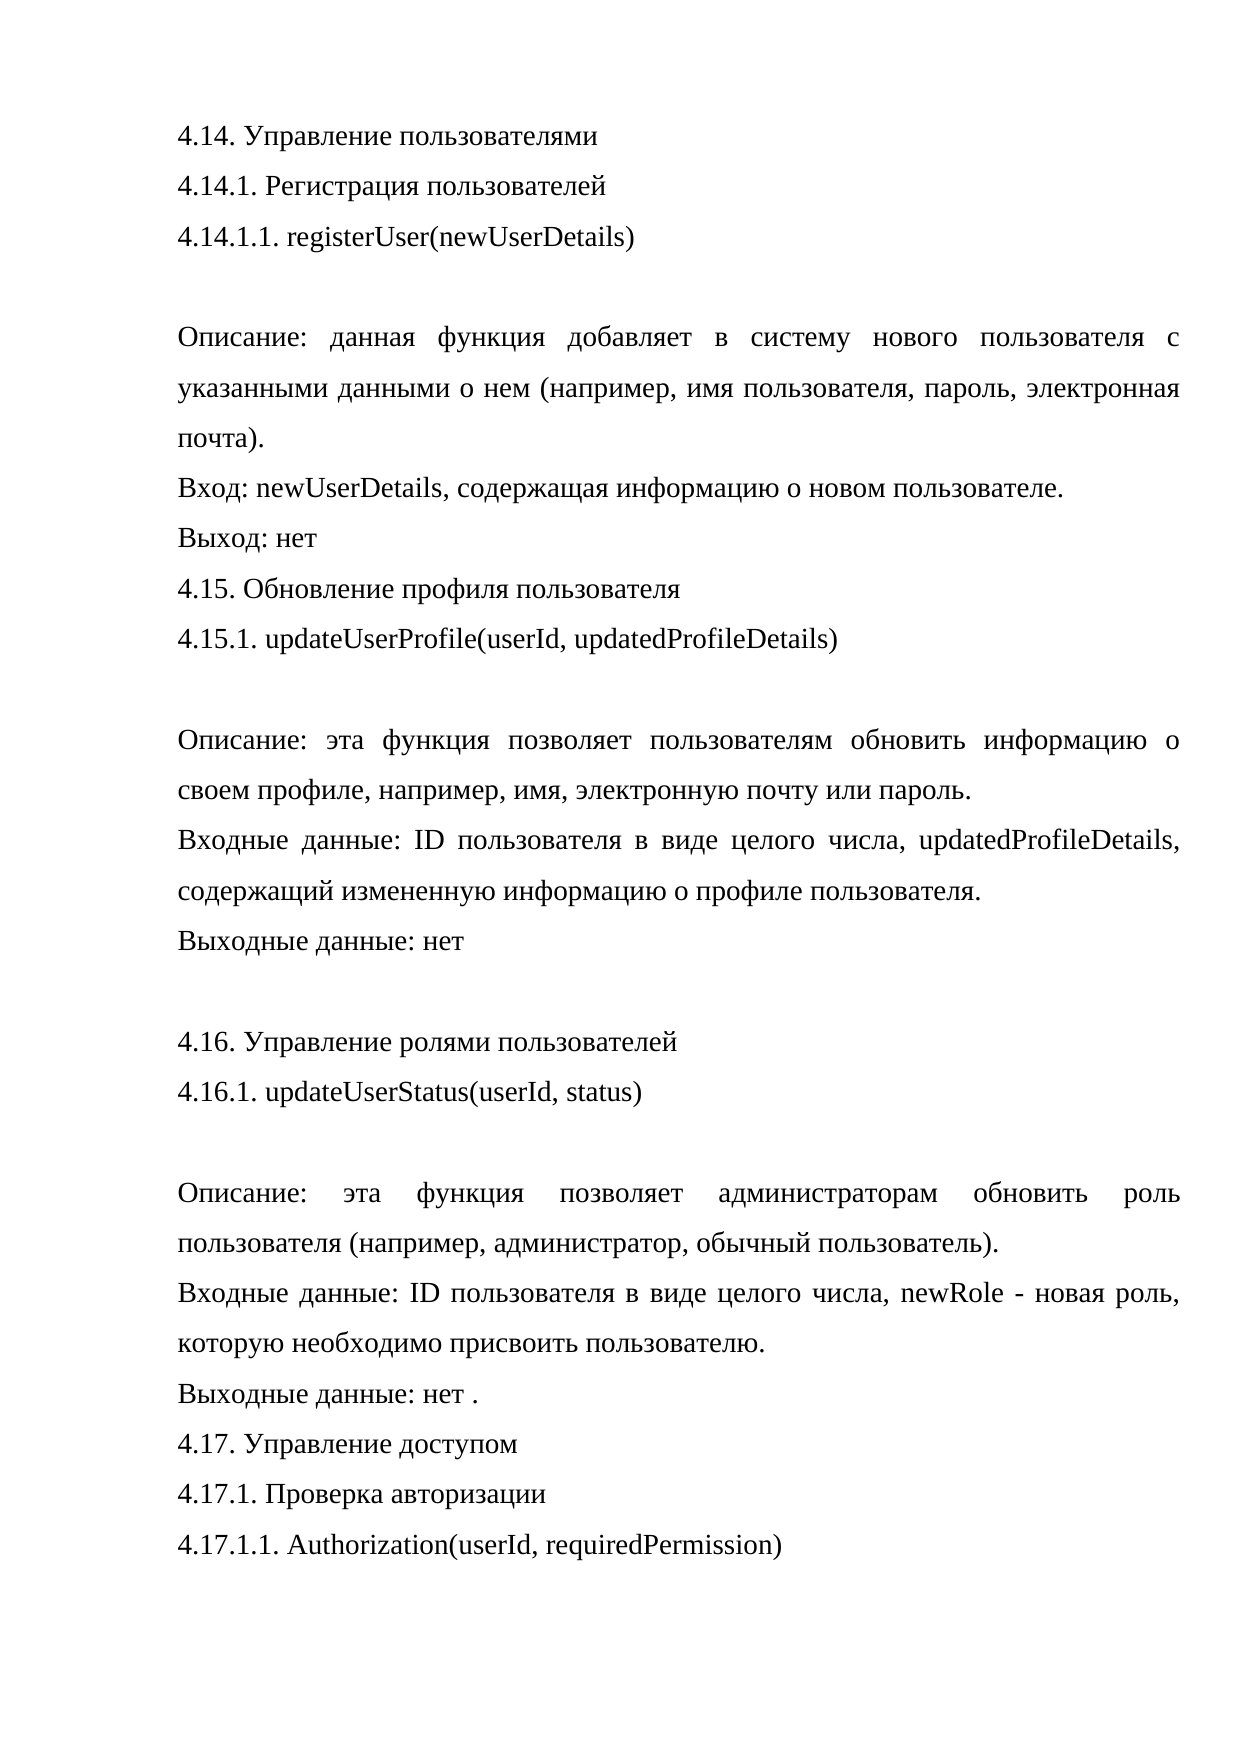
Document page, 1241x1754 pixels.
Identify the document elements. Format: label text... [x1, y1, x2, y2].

text Описание: эта функция позволяет администраторам обновить роль пользователя (например, администратор, обычный пользователь). [177, 1175, 1181, 1258]
text Выходные данные: нет [177, 923, 1181, 957]
text Вход: newUserDetails, содержащая информацию о новом пользователе. [177, 470, 1181, 504]
text 4.15.1. updateUserProfile(userId, updatedProfileDetails) [177, 621, 1181, 655]
text 4.16. Управление ролями пользователей [177, 1024, 1181, 1057]
text 4.15. Обновление профиля пользователя [177, 571, 1181, 604]
text 4.16.1. updateUserStatus(userId, status) [177, 1074, 1181, 1108]
text 4.14.1.1. registerUser(newUserDetails) [177, 219, 1181, 252]
text 4.17. Управление доступом [177, 1426, 1181, 1460]
text 4.17.1.1. Authorization(userId, requiredPermission) [177, 1527, 1181, 1560]
text 4.14.1. Регистрация пользователей [177, 168, 1181, 202]
text Выходные данные: нет . [177, 1376, 1181, 1409]
text Описание: эта функция позволяет пользователям обновить информацию о своем профиле, например, имя, электронную почту или пароль. [177, 722, 1181, 806]
text Выход: нет [177, 521, 1181, 554]
text Входные данные: ID пользователя в виде целого числа, newRole - новая роль, которую необходимо присвоить пользователю. [177, 1275, 1181, 1359]
text 4.17.1. Проверка авторизации [177, 1477, 1181, 1510]
text 4.14. Управление пользователями [177, 118, 1181, 152]
text Описание: данная функция добавляет в систему нового пользователя с указанными данными о нем (например, имя пользователя, пароль, электронная почта). [177, 319, 1181, 453]
text Входные данные: ID пользователя в виде целого числа, updatedProfileDetails, содержащий измененную информацию о профиле пользователя. [177, 822, 1181, 906]
